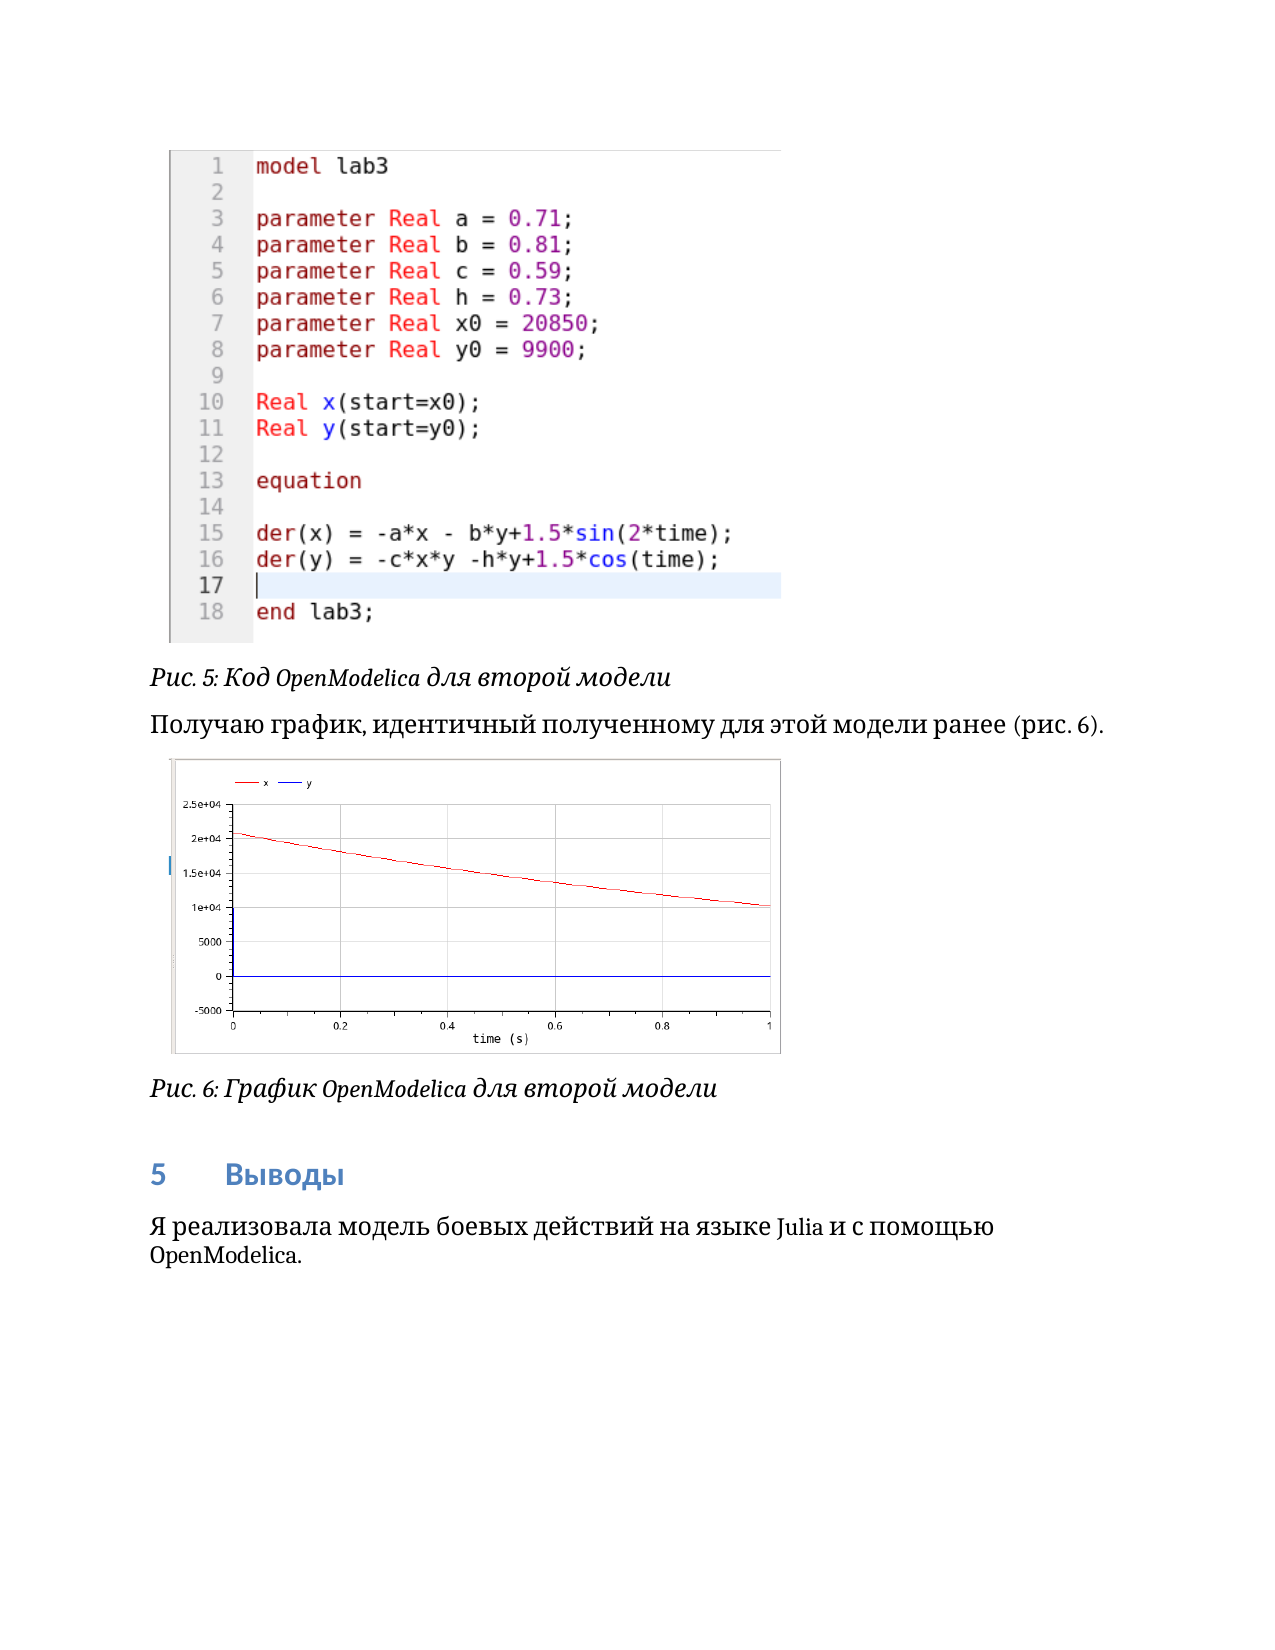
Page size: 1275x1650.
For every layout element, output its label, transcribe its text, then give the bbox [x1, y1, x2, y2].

text Получаю график, идентичный полученному для этой модели ранее (рис. 6). [150, 711, 1125, 740]
picture [168, 150, 782, 643]
text Я реализовала модель боевых действий на языке Julia и с помощью OpenModelica. [150, 1213, 1125, 1270]
picture [168, 758, 782, 1054]
text Рис. 5: Код OpenModelica для второй модели [150, 663, 1125, 692]
subtitle 5 Выводы [150, 1153, 1125, 1194]
text Рис. 6: График OpenModelica для второй модели [150, 1074, 1125, 1103]
